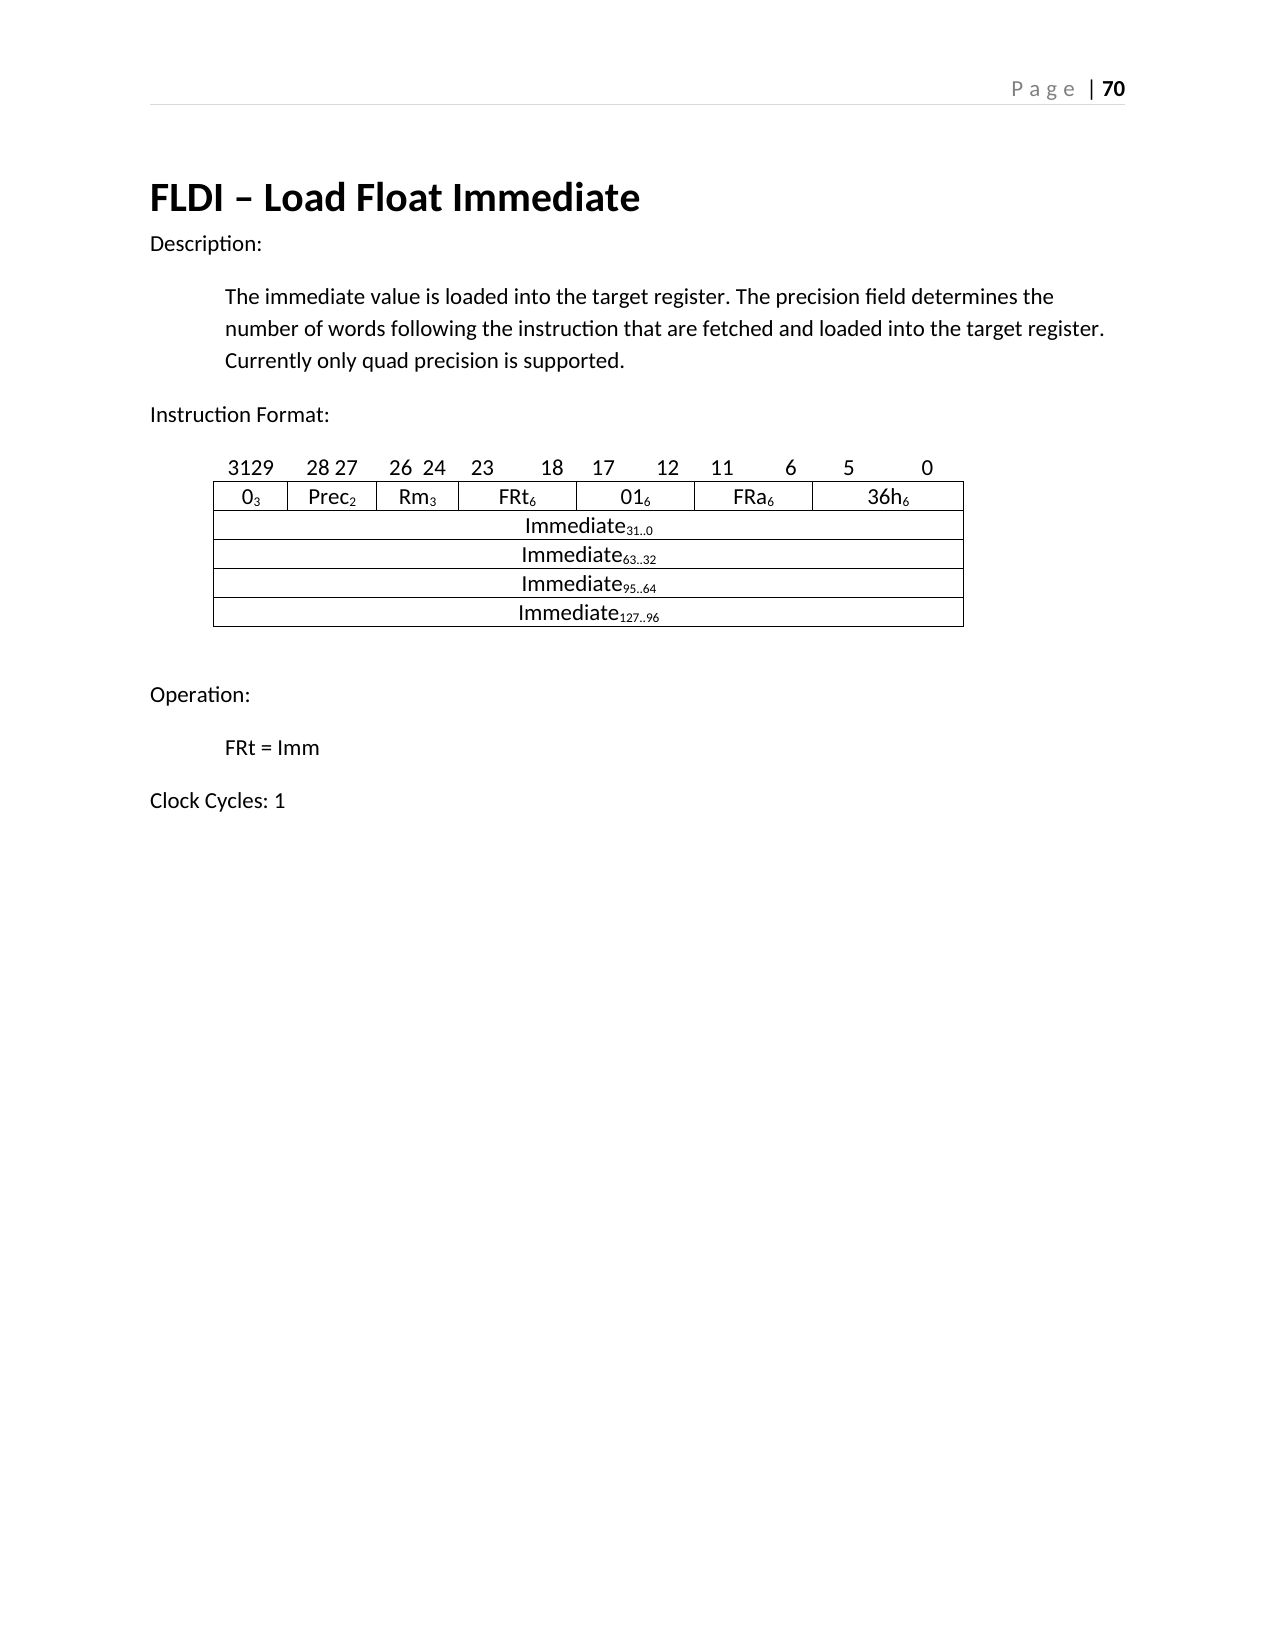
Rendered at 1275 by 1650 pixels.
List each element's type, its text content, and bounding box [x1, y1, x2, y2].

table_cell Prec2 [288, 482, 376, 510]
text Description: [150, 229, 1125, 257]
table_header 28 27 [288, 453, 376, 481]
text FRt = Imm [225, 733, 1125, 761]
text The immediate value is loaded into the target register. The precision field determines the number of words following the instruction that are fetched and loaded into the target register. Currently only quad precision is supported. [225, 282, 1125, 375]
table_cell Immediate63..32 [214, 540, 963, 568]
table_cell Rm3 [377, 482, 458, 510]
text Operation: [150, 680, 1125, 708]
text Instruction Format: [150, 400, 1125, 428]
table_cell Immediate31..0 [214, 511, 963, 539]
table_cell 36h6 [813, 482, 963, 510]
table_header 5 0 [813, 453, 964, 481]
table_header 11 6 [694, 453, 812, 481]
table_header 3129 [214, 453, 288, 481]
table_cell FRt6 [459, 482, 576, 510]
table_header 17 12 [576, 453, 694, 481]
table_header 23 18 [458, 453, 576, 481]
table_cell FRa6 [695, 482, 812, 510]
text Clock Cycles: 1 [150, 786, 1125, 814]
table_cell Immediate95..64 [214, 569, 963, 597]
subtitle FLDI – Load Float Immediate [150, 171, 1125, 222]
table_header 26 24 [376, 453, 458, 481]
table_cell 03 [214, 482, 287, 510]
table_cell Immediate127..96 [214, 598, 963, 626]
table_cell 016 [577, 482, 694, 510]
